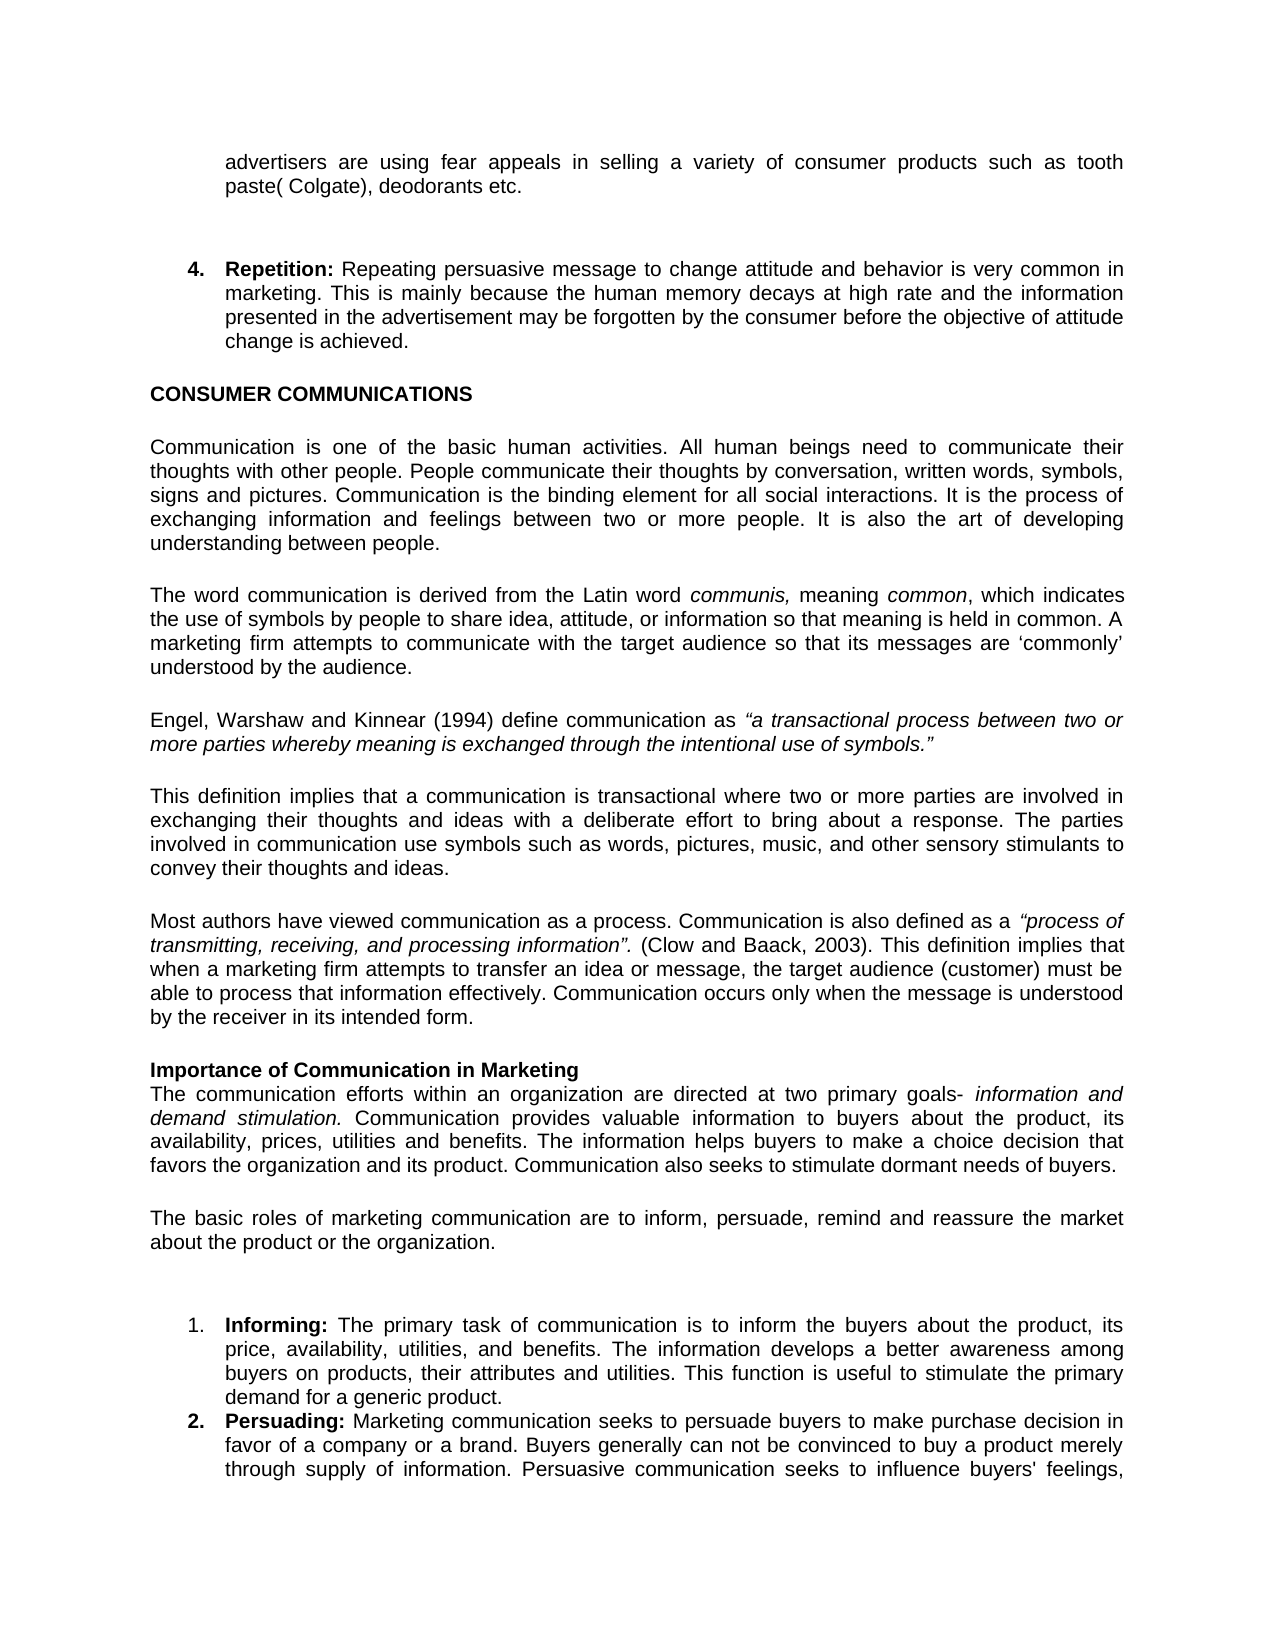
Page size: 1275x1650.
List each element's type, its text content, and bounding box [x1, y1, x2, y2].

text The communication efforts within an organization are directed at two primary goals- information and demand stimulation. Communication provides valuable information to buyers about the product, its availability, prices, utilities and benefits. The information helps buyers to make a choice decision that favors the organization and its product. Communication also seeks to stimulate dormant needs of buyers. [150, 1081, 1125, 1177]
list Informing: The primary task of communication is to inform the buyers about the product, its price, availability, utilities, and benefits. The information develops a better awareness among buyers on products, their attributes and utilities. This function is useful to stimulate the primary demand for a generic product. [187, 1313, 1125, 1409]
text This definition implies that a communication is transactional where two or more parties are involved in exchanging their thoughts and ideas with a deliberate effort to bring about a response. The parties involved in communication use symbols such as words, pictures, music, and other sensory stimulants to convey their thoughts and ideas. [150, 784, 1125, 880]
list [187, 150, 1125, 198]
text Engel, Warshaw and Kinnear (1994) define communication as “a transactional process between two or more parties whereby meaning is exchanged through the intentional use of symbols.” [150, 708, 1125, 756]
list Repetition: Repeating persuasive message to change attitude and behavior is very common in marketing. This is mainly because the human memory decays at high rate and the information presented in the advertisement may be forgotten by the consumer before the objective of attitude change is achieved. [187, 257, 1125, 353]
text The word communication is derived from the Latin word communis, meaning common, which indicates the use of symbols by people to share idea, attitude, or information so that meaning is held in common. A marketing firm attempts to communicate with the target audience so that its messages are ‘commonly’ understood by the audience. [150, 583, 1125, 679]
text Communication is one of the basic human activities. All human beings need to communicate their thoughts with other people. People communicate their thoughts by conversation, written words, symbols, signs and pictures. Communication is the binding element for all social interactions. It is the process of exchanging information and feelings between two or more people. It is also the art of developing understanding between people. [150, 434, 1125, 554]
text CONSUMER COMMUNICATIONS [150, 382, 1125, 406]
text The basic roles of marketing communication are to inform, persuade, remind and reassure the market about the product or the organization. [150, 1206, 1125, 1254]
text Most authors have viewed communication as a process. Communication is also defined as a “process of transmitting, receiving, and processing information”. (Clow and Baack, 2003). This definition implies that when a marketing firm attempts to transfer an idea or message, the target audience (customer) must be able to process that information effectively. Communication occurs only when the message is understood by the receiver in its intended form. [150, 909, 1125, 1029]
text Importance of Communication in Marketing [150, 1057, 1125, 1081]
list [187, 1409, 1125, 1481]
